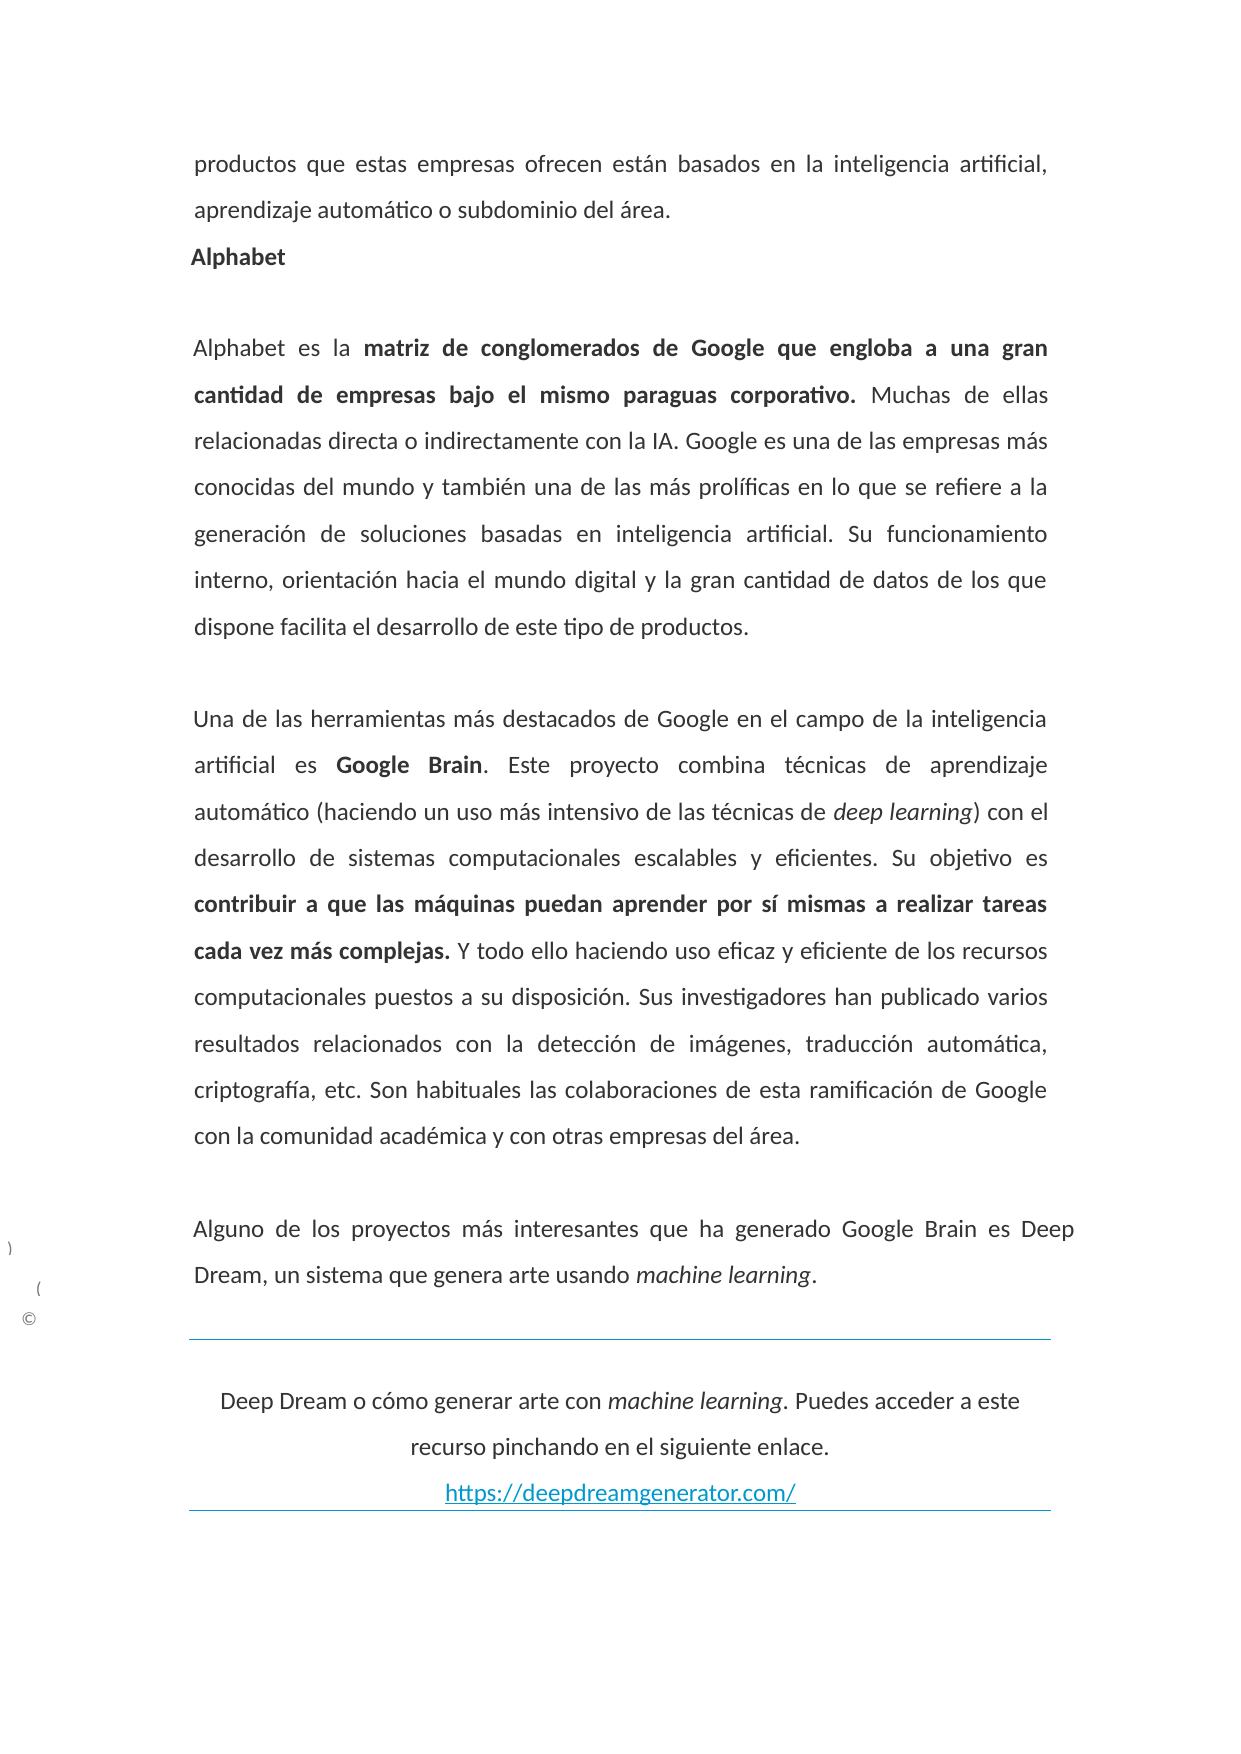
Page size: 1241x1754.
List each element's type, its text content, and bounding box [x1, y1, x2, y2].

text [193, 148, 1049, 224]
text recurso pinchando en el siguiente enlace. [192, 1431, 1048, 1462]
text Alguno de los proyectos más interesantes que ha generado Google Brain es Deep Dream, un sistema que genera arte usando machine learning. [193, 1213, 1075, 1290]
text Deep Dream o cómo generar arte con machine learning. Puedes acceder a este [192, 1385, 1048, 1416]
text Alphabet es la matriz de conglomerados de Google que engloba a una gran cantidad de empresas bajo el mismo paraguas corporativo. Muchas de ellas relacionadas directa o indirectamente con la IA. Google es una de las empresas más conocidas del mundo y también una de las más prolíficas en lo que se refiere a la generación de soluciones basadas en inteligencia artificial. Su funcionamiento interno, orientación hacia el mundo digital y la gran cantidad de datos de los que dispone facilita el desarrollo de este tipo de productos. [193, 332, 1049, 641]
text Una de las herramientas más destacados de Google en el campo de la inteligencia artificial es Google Brain. Este proyecto combina técnicas de aprendizaje automático (haciendo un uso más intensivo de las técnicas de deep learning) con el desarrollo de sistemas computacionales escalables y eficientes. Su objetivo es contribuir a que las máquinas puedan aprender por sí mismas a realizar tareas cada vez más complejas. Y todo ello haciendo uso eficaz y eficiente de los recursos computacionales puestos a su disposición. Sus investigadores han publicado varios resultados relacionados con la detección de imágenes, traducción automática, criptografía, etc. Son habituales las colaboraciones de esta ramificación de Google con la comunidad académica y con otras empresas del área. [193, 703, 1048, 1151]
text https://deepdreamgenerator.com/ [192, 1477, 1048, 1507]
subtitle Alphabet [191, 241, 1071, 271]
picture [2, 1255, 36, 1734]
